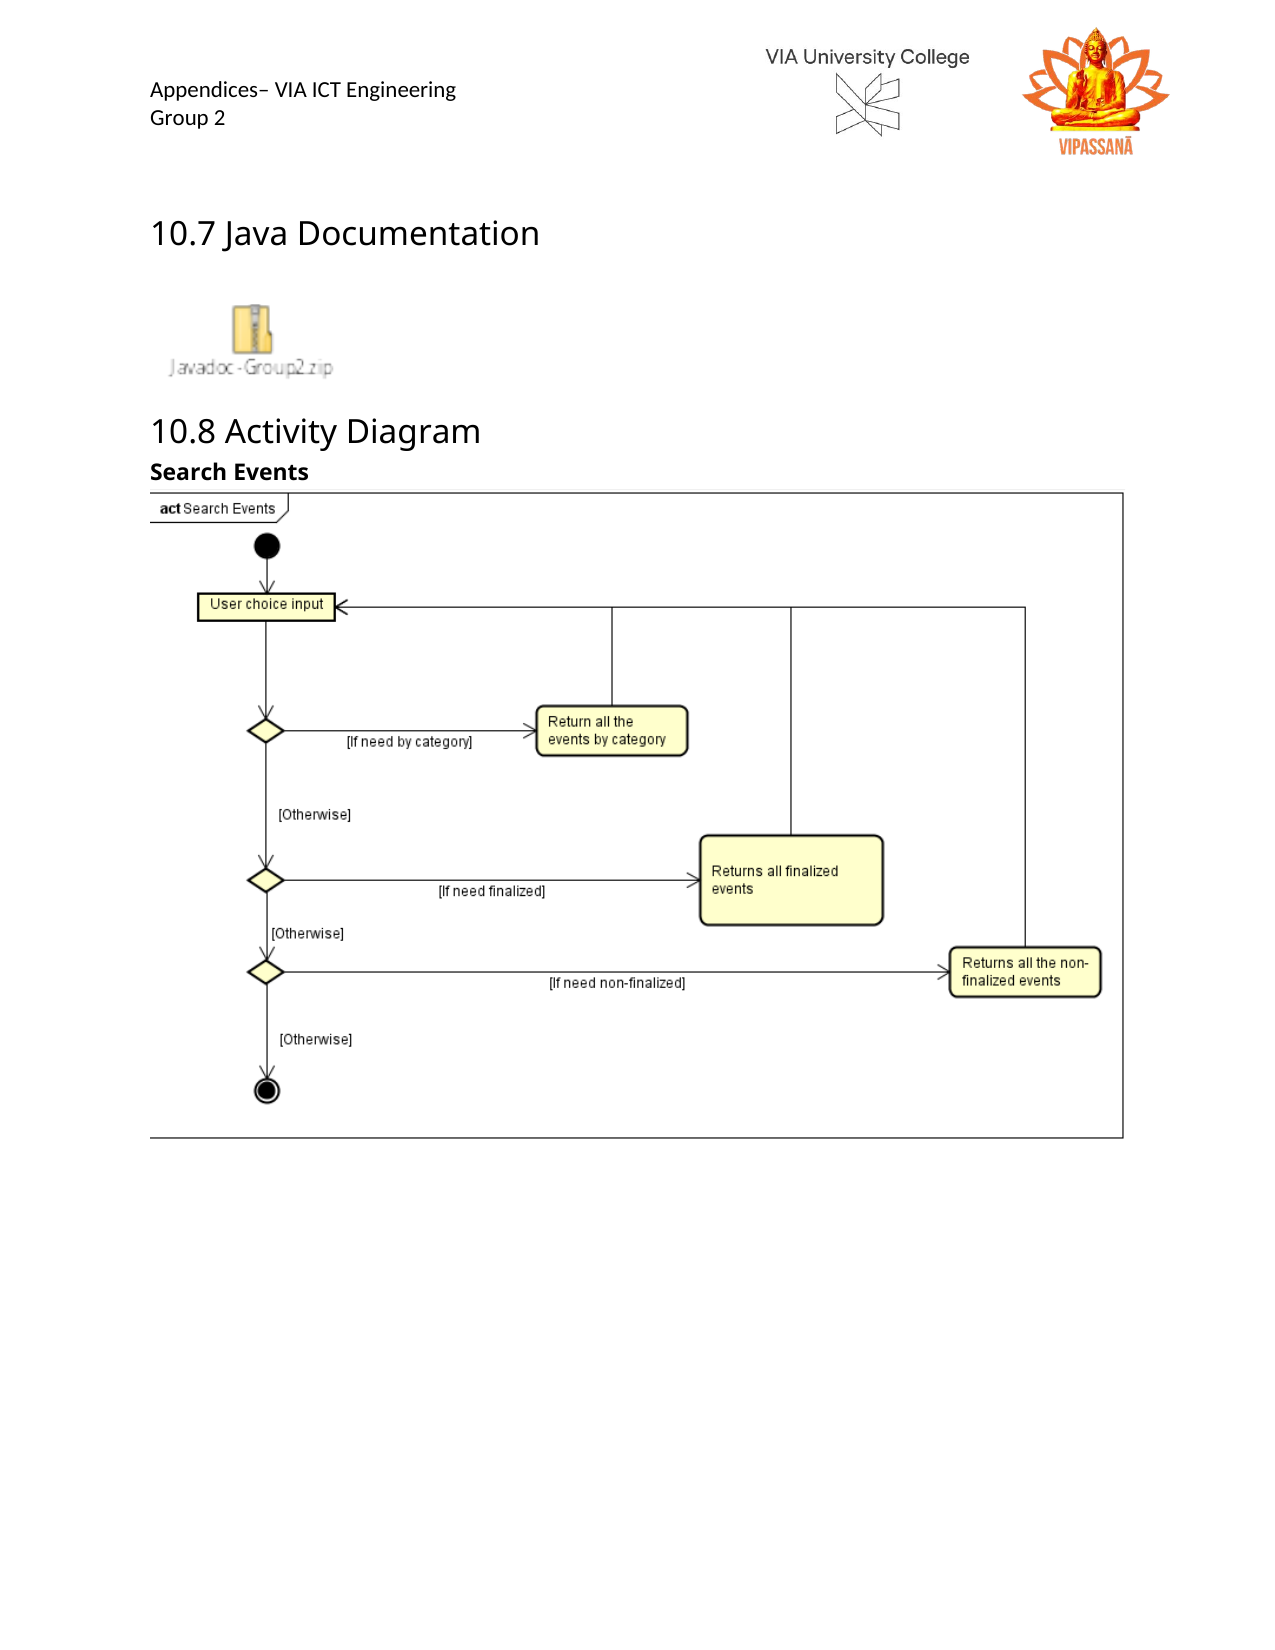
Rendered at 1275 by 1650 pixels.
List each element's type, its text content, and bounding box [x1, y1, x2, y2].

text Search Events [150, 456, 1125, 489]
subtitle 10.7 Java Documentation [150, 209, 1125, 255]
picture [150, 489, 1126, 1141]
picture [1018, 25, 1171, 161]
subtitle 10.8 Activity Diagram [150, 408, 1125, 453]
picture [760, 35, 974, 142]
